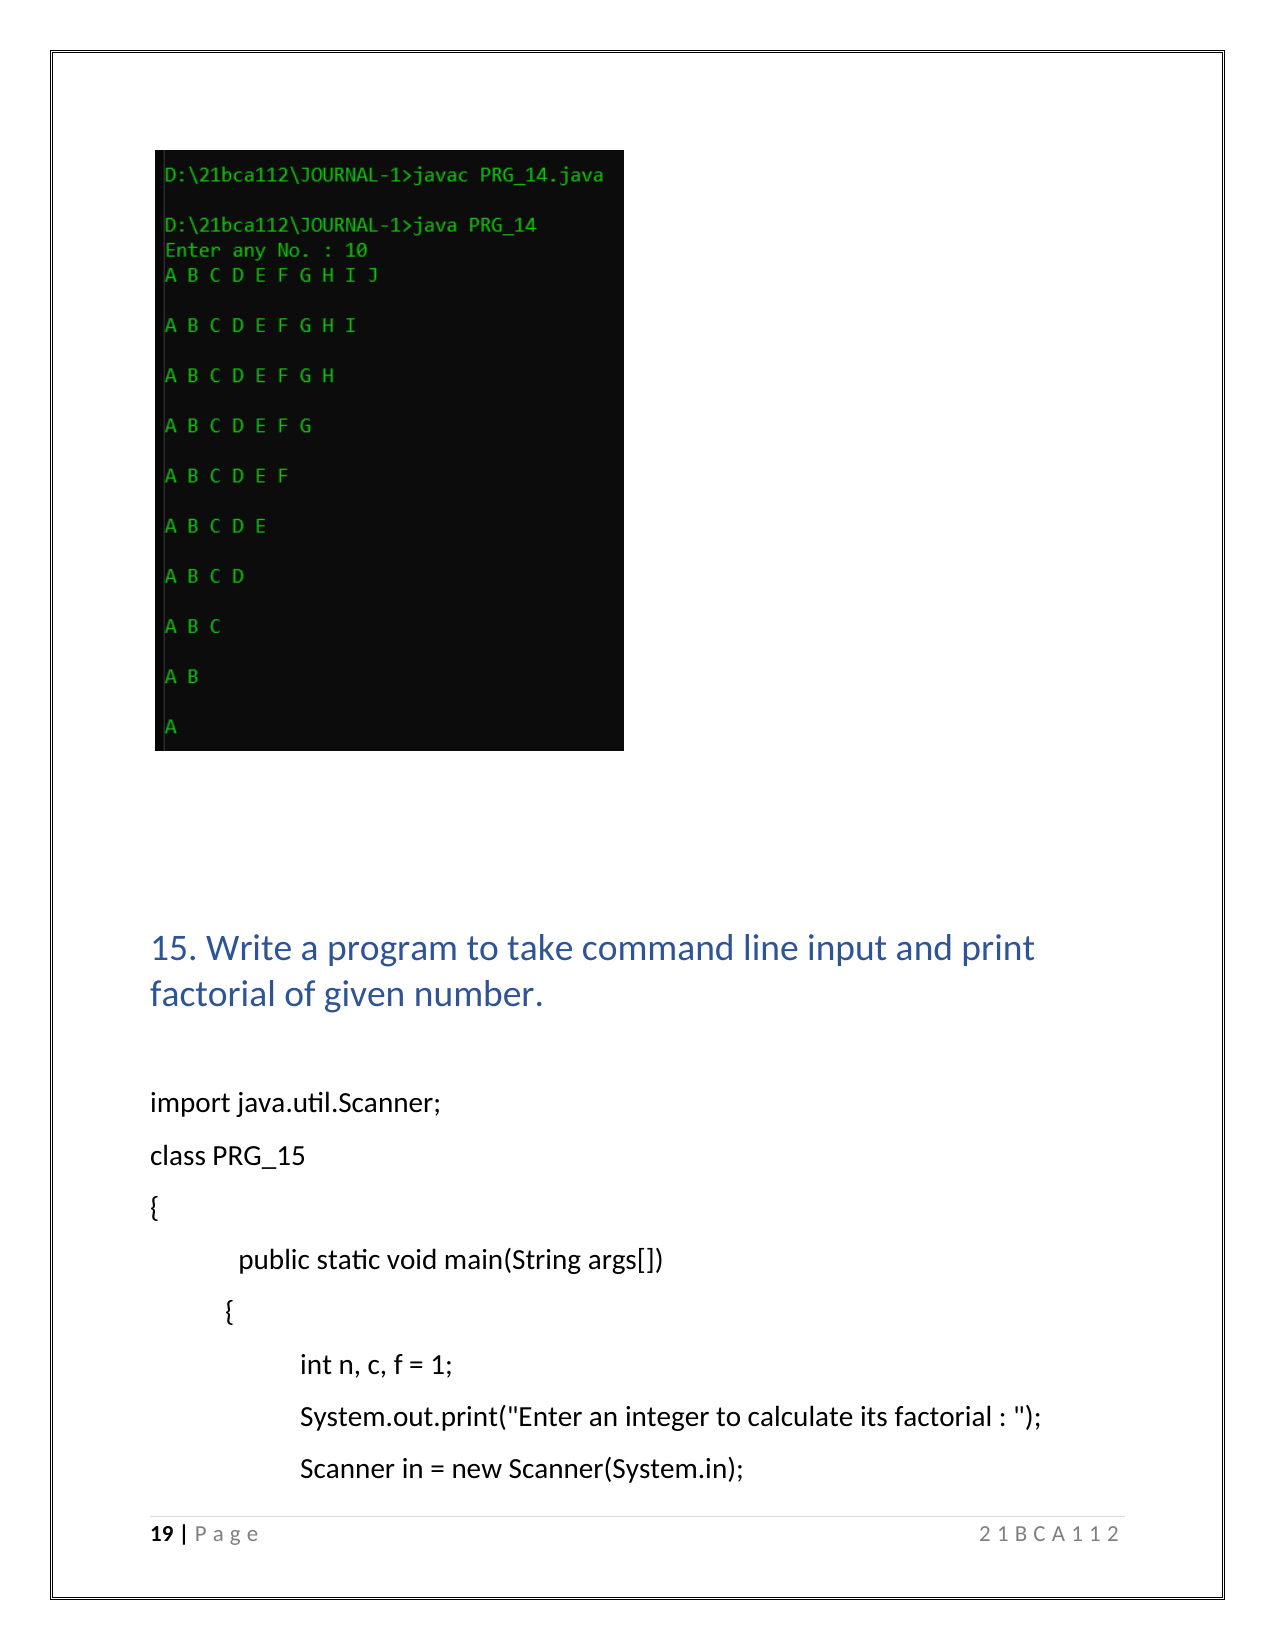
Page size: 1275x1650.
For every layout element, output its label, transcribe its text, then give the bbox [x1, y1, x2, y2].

text 15. Write a program to take command line input and print factorial of given number. [150, 924, 1125, 1015]
text System.out.print("Enter an integer to calculate its factorial : "); [150, 1398, 1125, 1434]
text public static void main(String args[]) [150, 1241, 1125, 1277]
text class PRG_15 [150, 1137, 1125, 1172]
text int n, c, f = 1; [150, 1346, 1125, 1381]
picture [155, 150, 624, 751]
text import java.util.Scanner; [150, 1084, 1125, 1120]
text { [150, 1189, 1125, 1224]
text { [150, 1293, 1125, 1329]
text Scanner in = new Scanner(System.in); [150, 1450, 1125, 1486]
